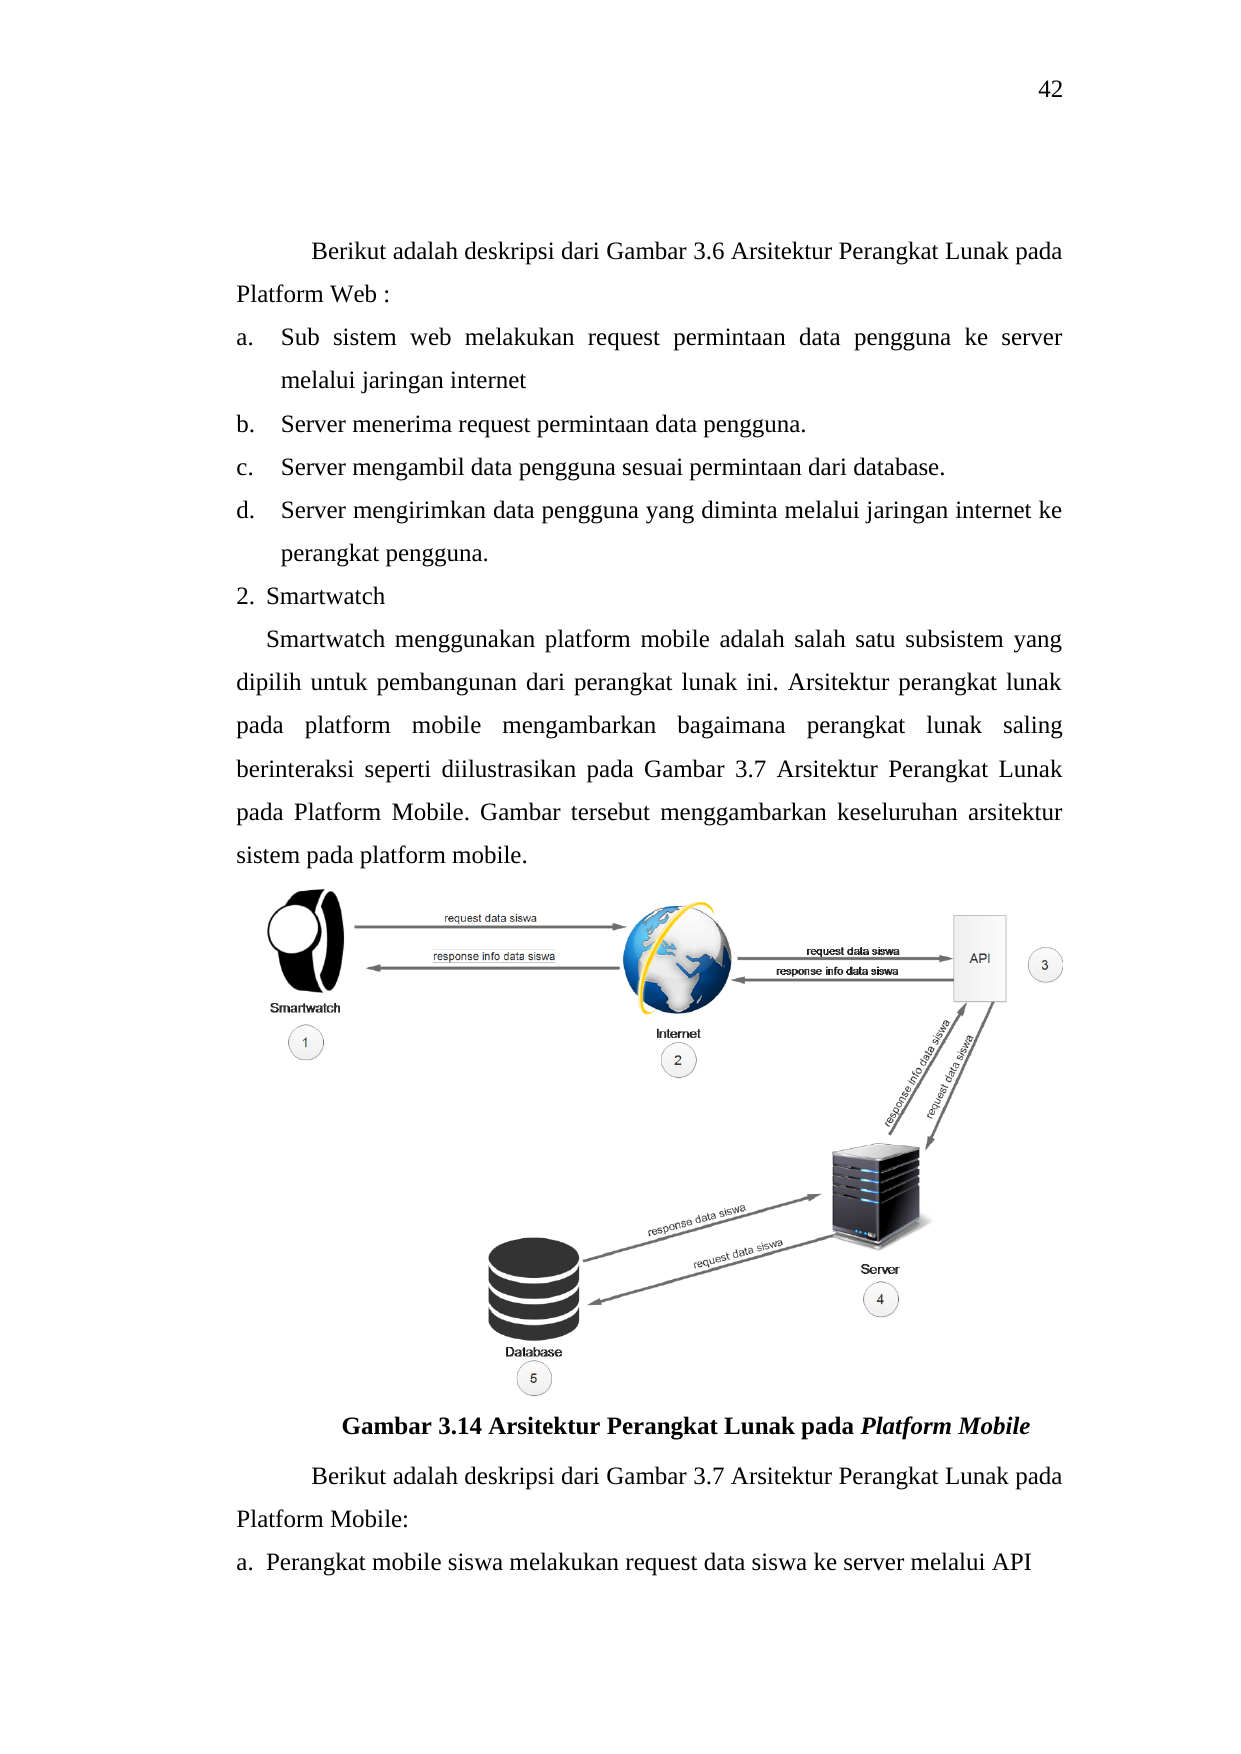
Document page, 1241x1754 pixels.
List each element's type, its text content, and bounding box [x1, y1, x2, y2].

picture [236, 883, 1063, 1397]
list Smartwatch [236, 581, 1063, 610]
list Perangkat mobile siswa melakukan request data siswa ke server melalui API [236, 1547, 1063, 1576]
list Server menerima request permintaan data pengguna. [236, 409, 1063, 437]
list Sub sistem web melakukan request permintaan data pengguna ke server melalui jaringan internet [236, 322, 1063, 394]
text Smartwatch menggunakan platform mobile adalah salah satu subsistem yang dipilih untuk pembangunan dari perangkat lunak ini. Arsitektur perangkat lunak pada platform mobile mengambarkan bagaimana perangkat lunak saling berinteraksi seperti diilustrasikan pada Gambar 3.7 Arsitektur Perangkat Lunak pada Platform Mobile. Gambar tersebut menggambarkan keseluruhan arsitektur sistem pada platform mobile. [236, 624, 1063, 869]
list Server mengirimkan data pengguna yang diminta melalui jaringan internet ke perangkat pengguna. [236, 495, 1063, 567]
text Berikut adalah deskripsi dari Gambar 3.6 Arsitektur Perangkat Lunak pada Platform Web : [236, 236, 1063, 308]
list Server mengambil data pengguna sesuai permintaan dari database. [236, 452, 1063, 481]
text Berikut adalah deskripsi dari Gambar 3.7 Arsitektur Perangkat Lunak pada Platform Mobile: [236, 1461, 1063, 1533]
